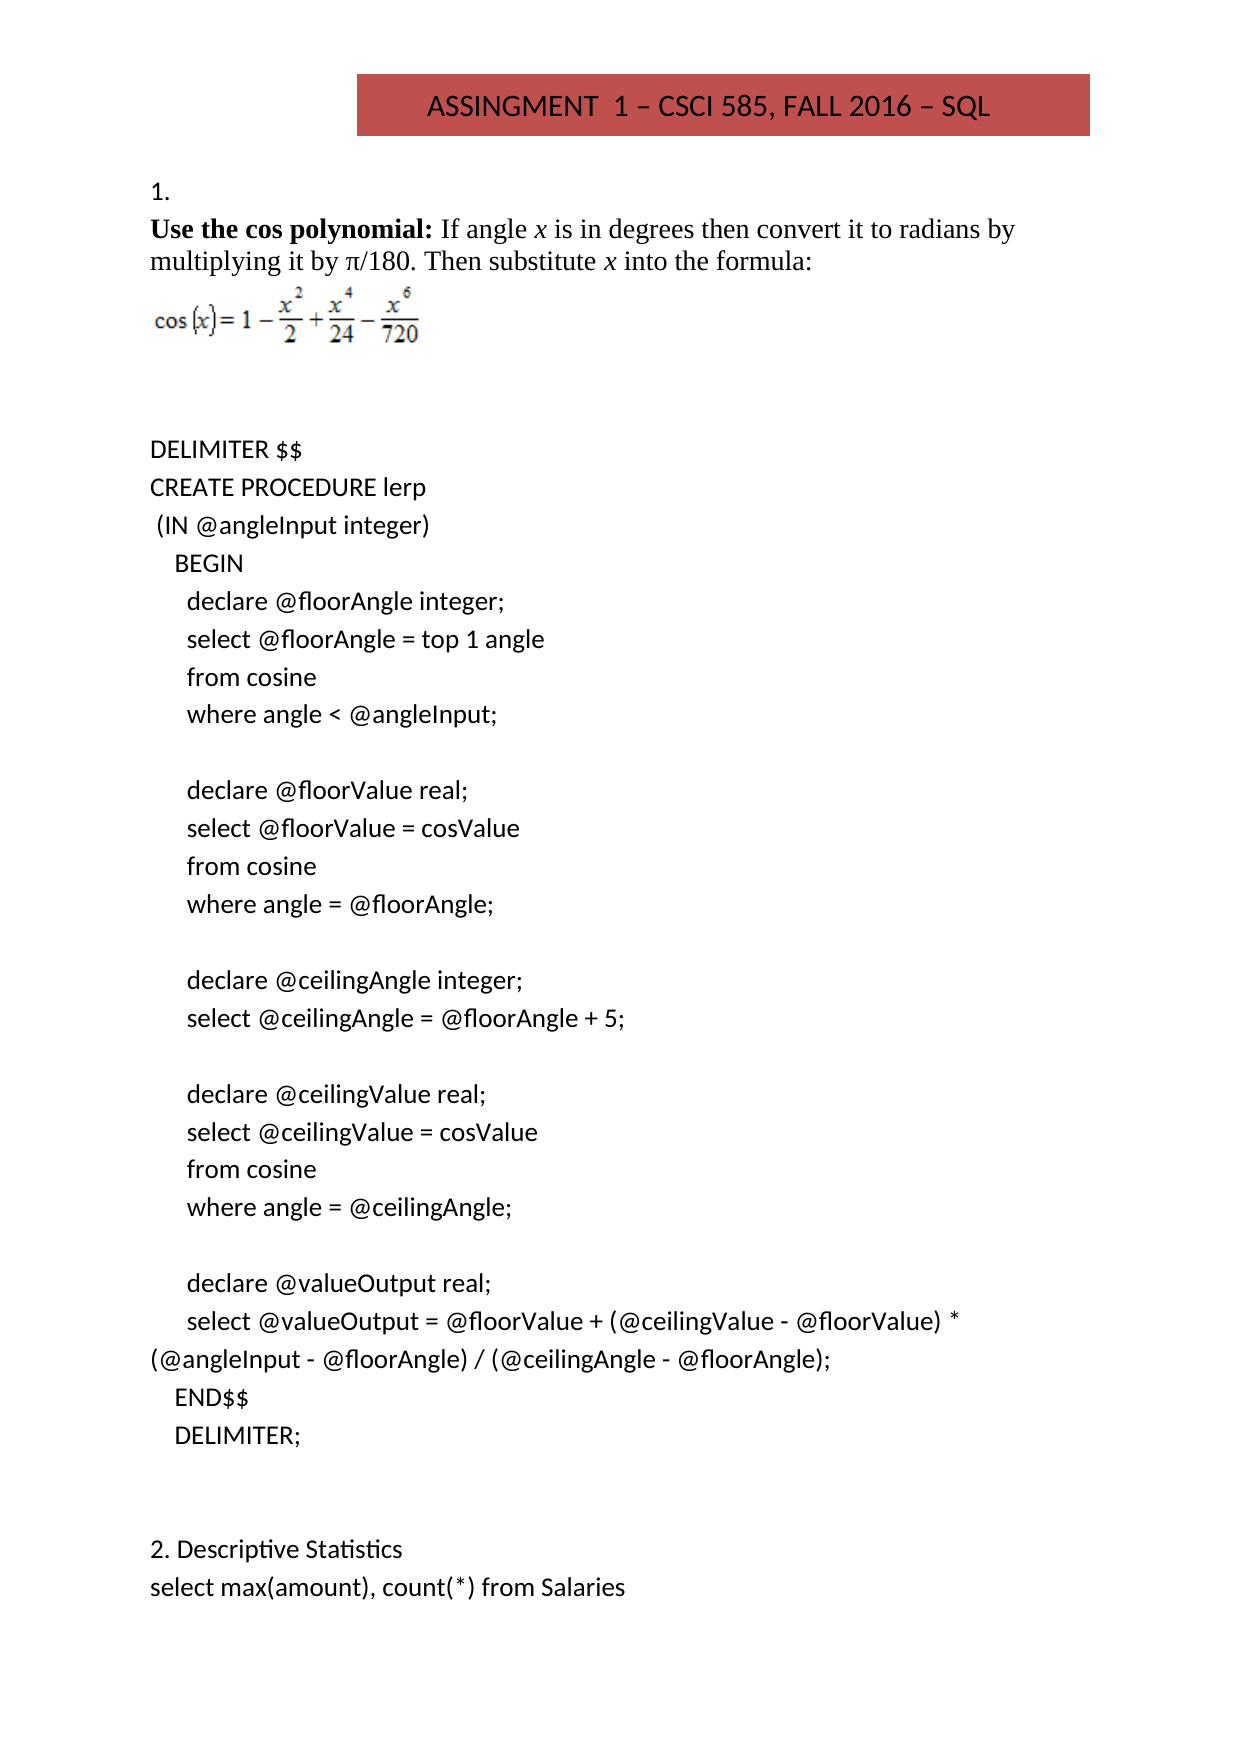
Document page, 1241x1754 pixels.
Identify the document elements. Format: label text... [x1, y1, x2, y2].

text select @ceilingAngle = @floorAngle + 5; [150, 1001, 1090, 1034]
text from cosine [150, 660, 1090, 693]
text where angle = @ceilingAngle; [150, 1191, 1090, 1223]
text select @ceilingValue = cosValue [150, 1115, 1090, 1148]
text select @floorAngle = top 1 angle [150, 622, 1090, 655]
picture [150, 276, 461, 357]
text BEGIN [150, 546, 1090, 579]
text DELIMITER $$ [150, 432, 1090, 465]
text declare @ceilingAngle integer; [150, 963, 1090, 996]
text declare @floorAngle integer; [150, 584, 1090, 617]
text where angle = @floorAngle; [150, 887, 1090, 920]
text 2. Descriptive Statistics [150, 1532, 1090, 1565]
text 1. [150, 174, 1090, 207]
text DELIMITER; [150, 1418, 1090, 1451]
text select @valueOutput = @floorValue + (@ceilingValue - @floorValue) * (@angleInput - @floorAngle) / (@ceilingAngle - @floorAngle); [150, 1304, 1090, 1375]
text END$$ [150, 1380, 1090, 1413]
text declare @valueOutput real; [150, 1266, 1090, 1299]
text (IN @angleInput integer) [150, 508, 1090, 541]
text select @floorValue = cosValue [150, 811, 1090, 844]
text CREATE PROCEDURE lerp [150, 470, 1090, 503]
text select max(amount), count(*) from Salaries [150, 1570, 1090, 1603]
text from cosine [150, 1153, 1090, 1186]
text where angle < @angleInput; [150, 698, 1090, 731]
text declare @ceilingValue real; [150, 1077, 1090, 1110]
text Use the cos polynomial: If angle x is in degrees then convert it to radians by multiplying it by π/180. Then substitute x into the formula: [813, 212, 1090, 277]
text declare @floorValue real; [150, 773, 1090, 806]
text from cosine [150, 849, 1090, 882]
